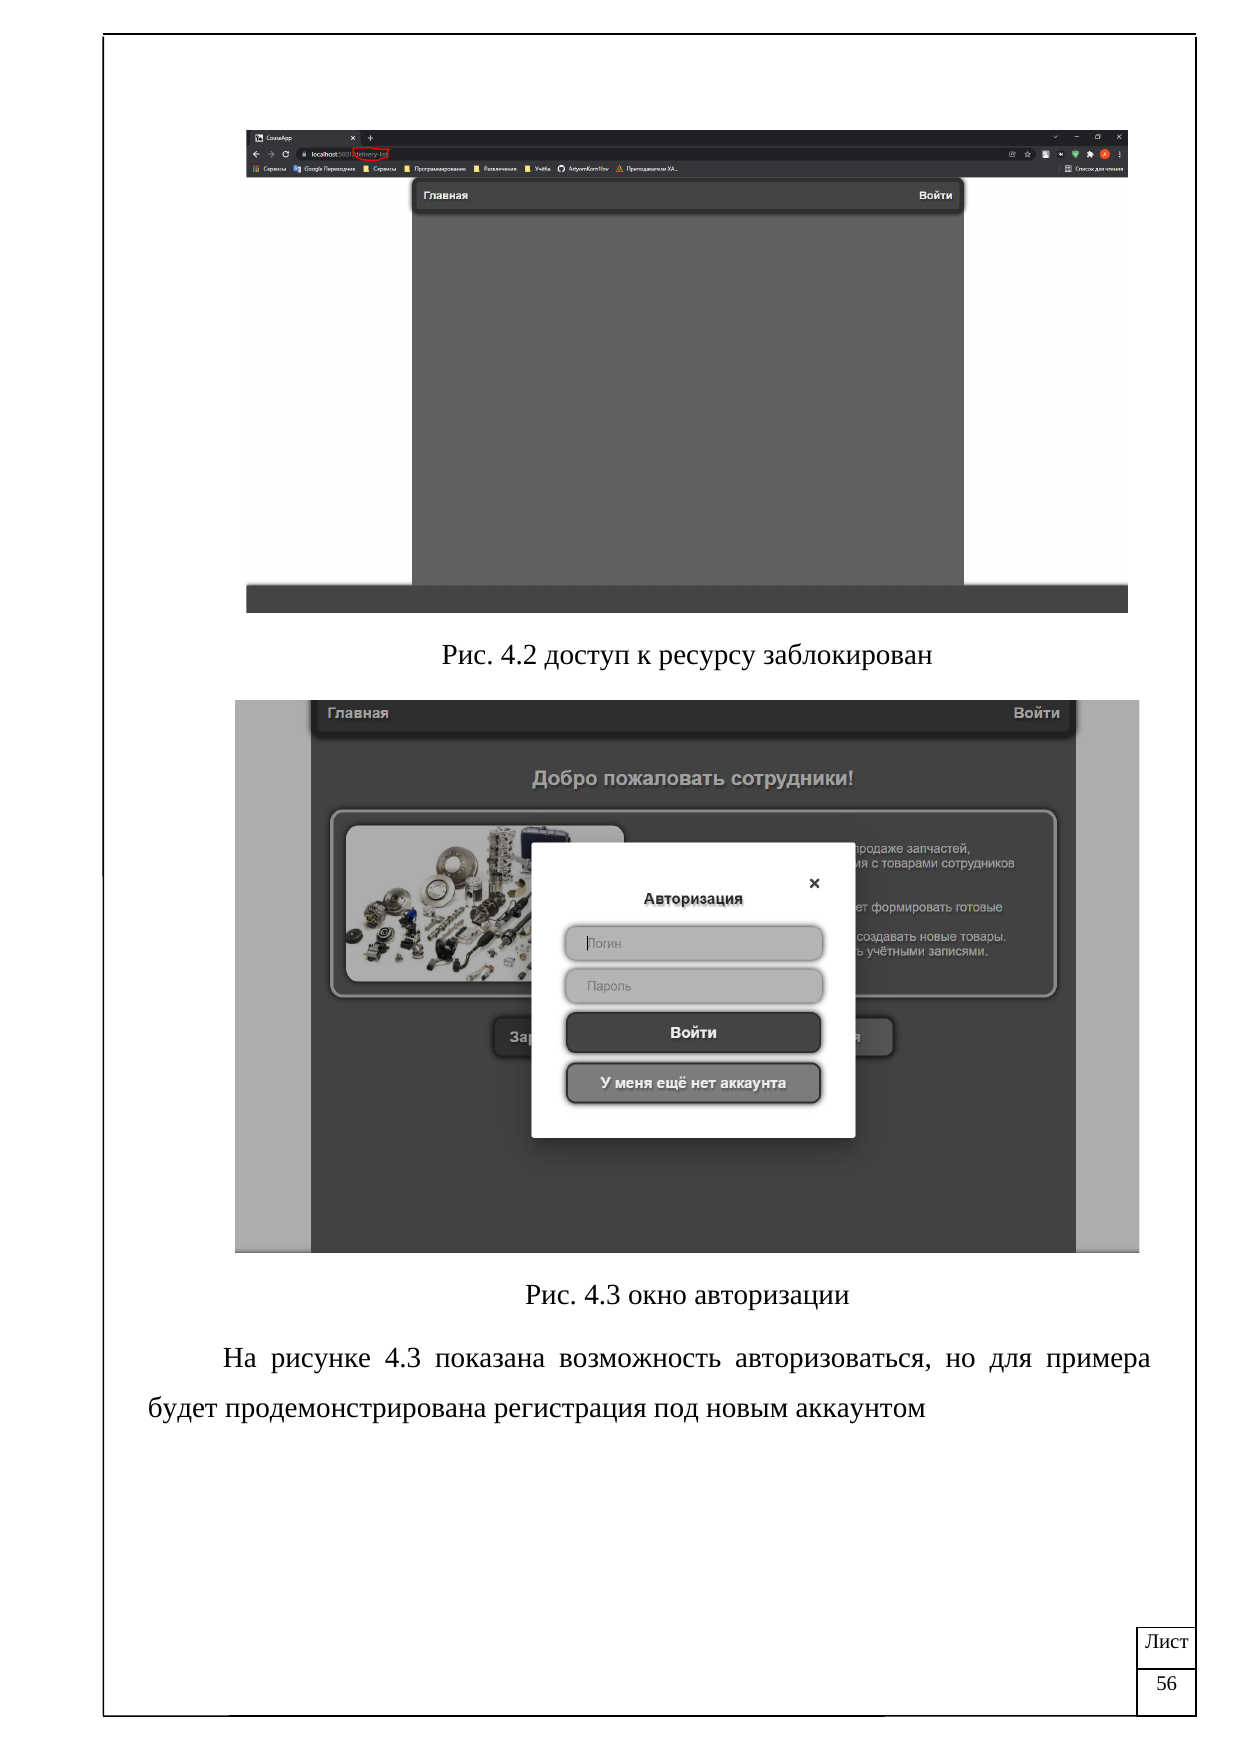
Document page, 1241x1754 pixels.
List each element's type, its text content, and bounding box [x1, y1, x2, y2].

text На рисунке 4.3 показана возможность авторизоваться, но для примера будет продемонстрирована регистрация под новым аккаунтом [148, 1340, 1152, 1424]
picture [246, 130, 1128, 613]
text Рис. 4.3 окно авторизации [148, 1277, 1152, 1311]
picture [235, 700, 1140, 1253]
text Рис. 4.2 доступ к ресурсу заблокирован [148, 637, 1152, 671]
